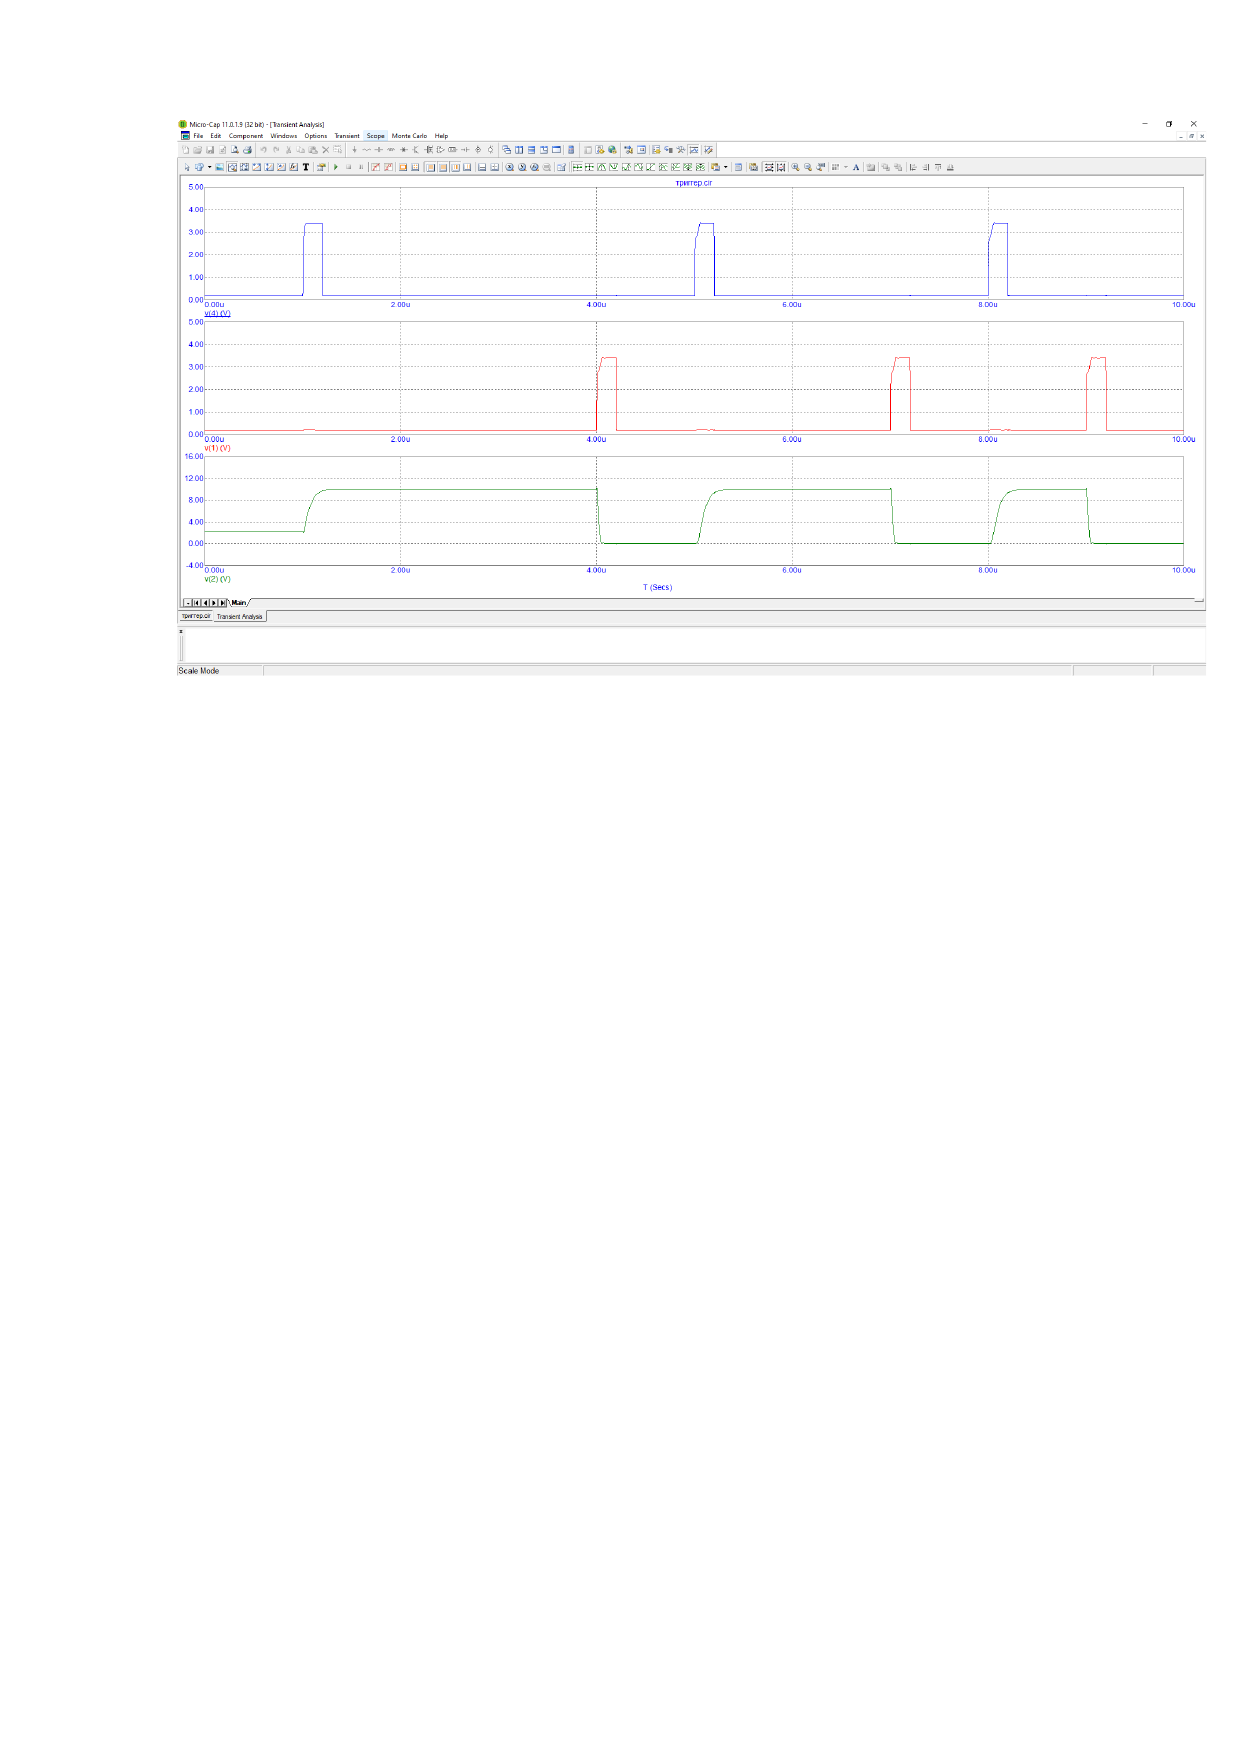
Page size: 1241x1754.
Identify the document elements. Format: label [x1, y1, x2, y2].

picture [177, 118, 1207, 676]
